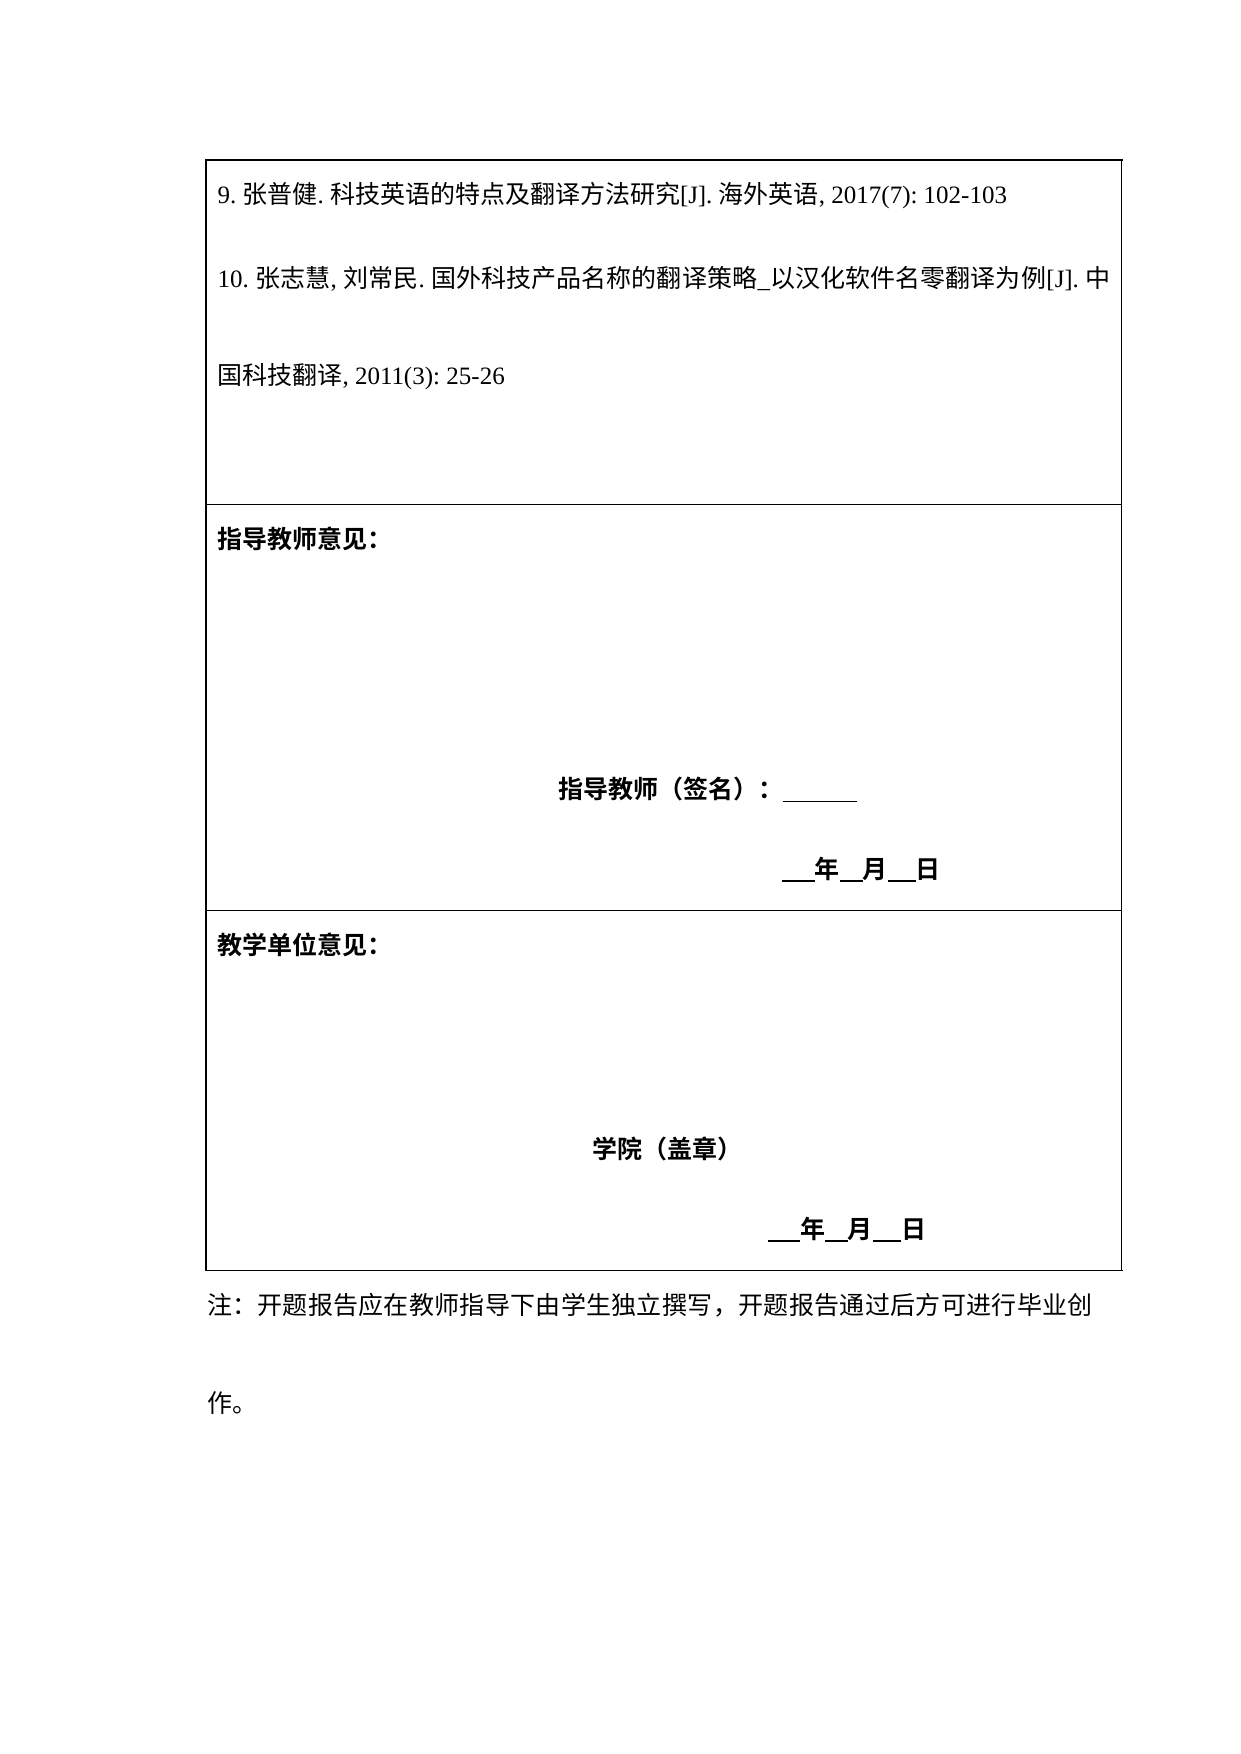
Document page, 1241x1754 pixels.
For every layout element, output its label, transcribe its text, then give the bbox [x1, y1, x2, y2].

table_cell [207, 161, 1121, 503]
table_cell 指导教师意见： 指导教师（签名）： 年 月 日 [207, 505, 1121, 910]
table_cell 教学单位意见： 学院（盖章） 年 月 日 [207, 911, 1121, 1270]
text 注：开题报告应在教师指导下由学生独立撰写，开题报告通过后方可进行毕业创作。 [207, 1271, 1092, 1434]
